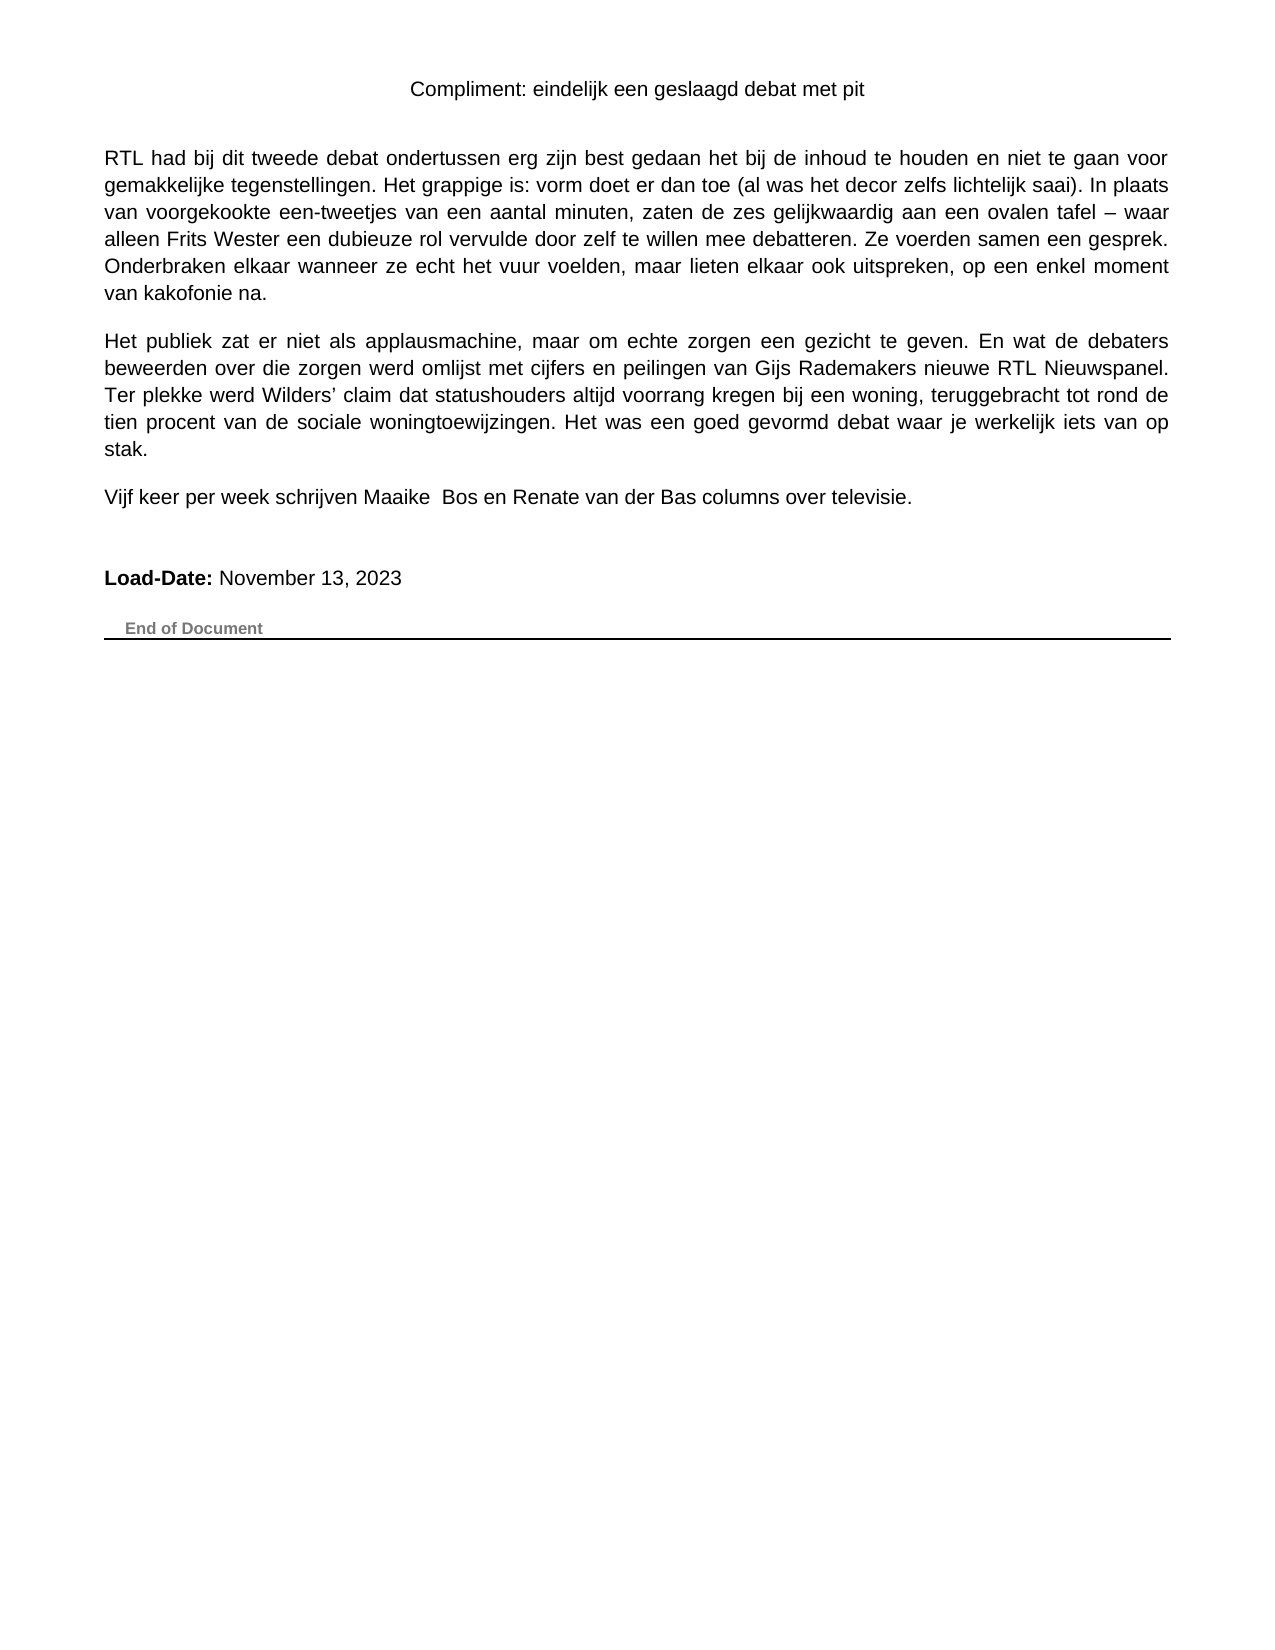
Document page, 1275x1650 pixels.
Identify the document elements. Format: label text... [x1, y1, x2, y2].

text Het publiek zat er niet als applausmachine, maar om echte zorgen een gezicht te geven. En wat de debaters beweerden over die zorgen werd omlijst met cijfers en peilingen van Gijs Rademakers nieuwe RTL Nieuwspanel. Ter plekke werd Wilders’ claim dat statushouders altijd voorrang kregen bij een woning, teruggebracht tot rond de tien procent van de sociale woningtoewijzingen. Het was een goed gevormd debat waar je werkelijk iets van op stak. [104, 326, 1171, 461]
text Load-Date: November 13, 2023 [104, 534, 1171, 590]
text End of Document [125, 618, 1171, 638]
text Vijf keer per week schrijven Maaike Bos en Renate van der Bas columns over televisie. [104, 482, 1171, 509]
text RTL had bij dit tweede debat ondertussen erg zijn best gedaan het bij de inhoud te houden en niet te gaan voor gemakkelijke tegenstellingen. Het grappige is: vorm doet er dan toe (al was het decor zelfs lichtelijk saai). In plaats van voorgekookte een-tweetjes van een aantal minuten, zaten de zes gelijkwaardig aan een ovalen tafel – waar alleen Frits Wester een dubieuze rol vervulde door zelf te willen mee debatteren. Ze voerden samen een gesprek. Onderbraken elkaar wanneer ze echt het vuur voelden, maar lieten elkaar ook uitspreken, op een enkel moment van kakofonie na. [104, 142, 1171, 305]
